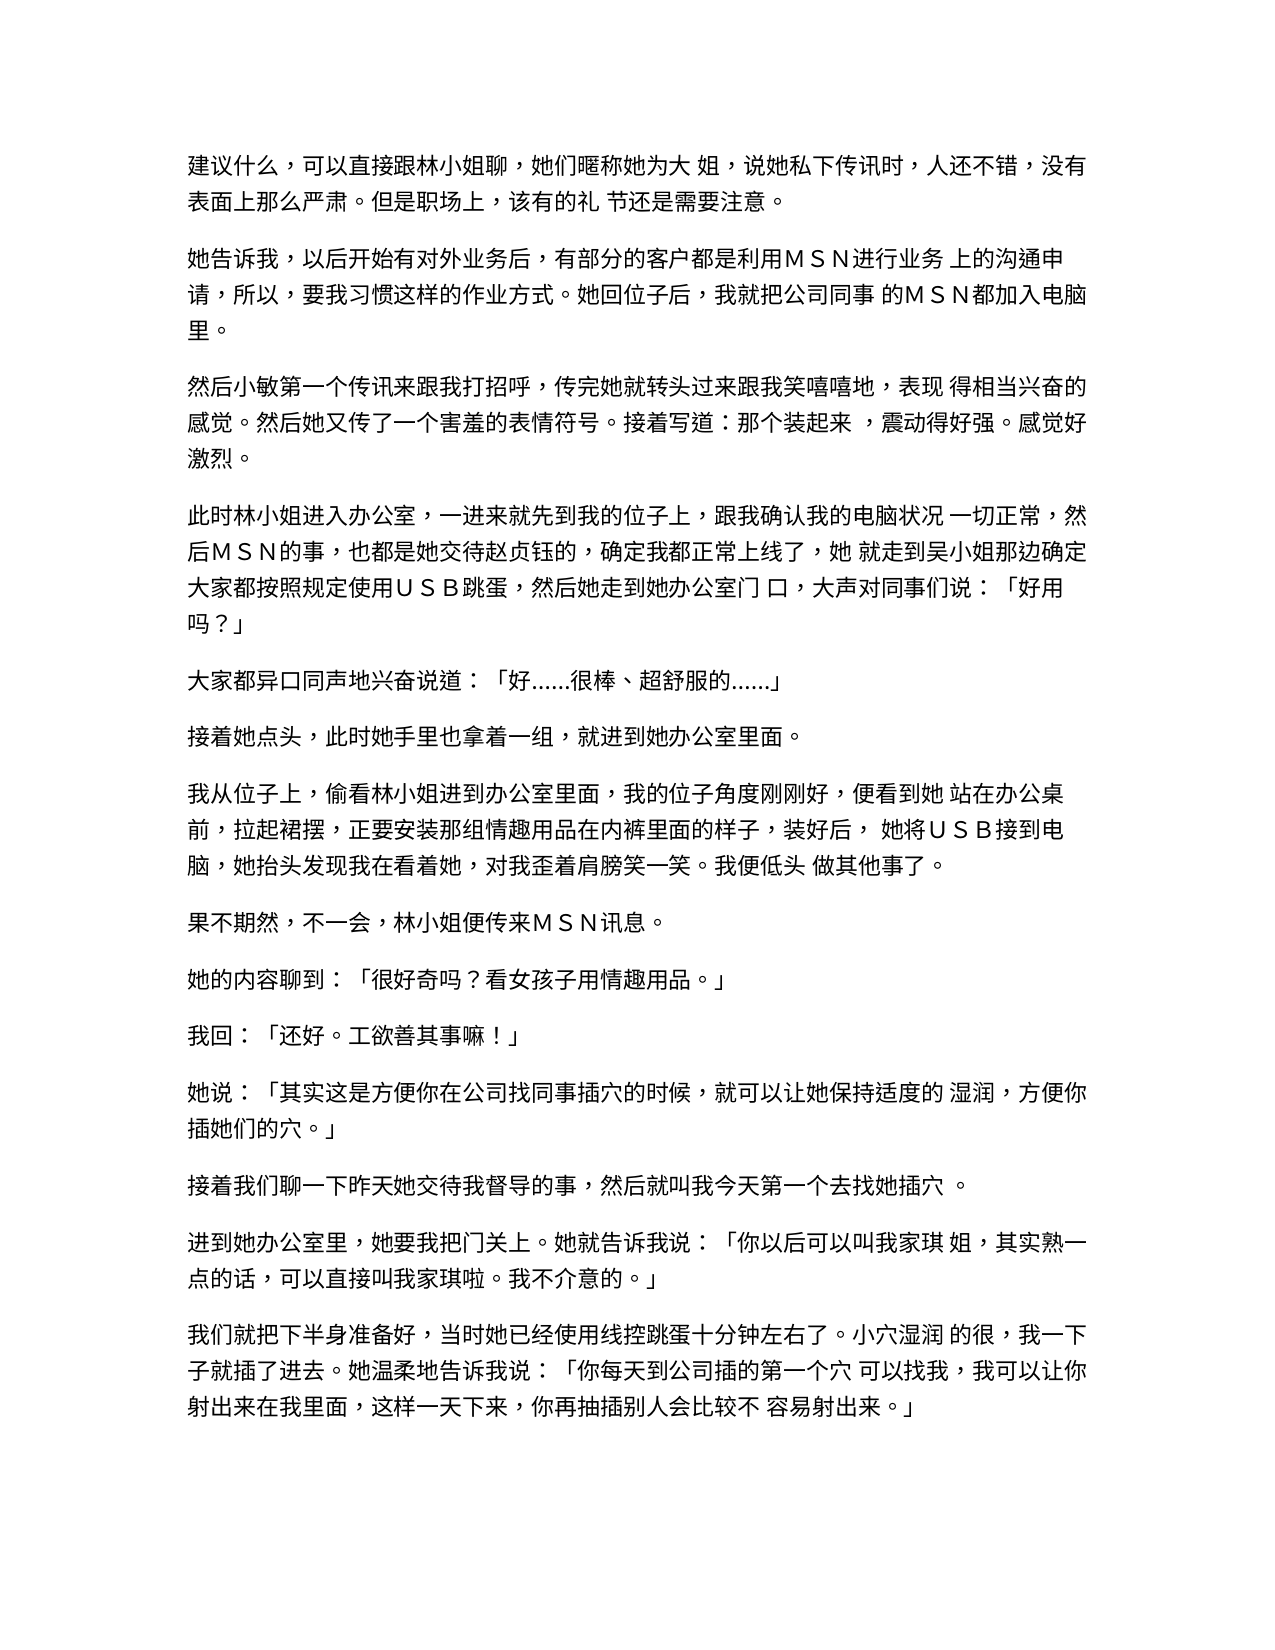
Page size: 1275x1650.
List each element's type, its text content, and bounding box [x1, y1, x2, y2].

text 她说：「其实这是方便你在公司找同事插穴的时候，就可以让她保持适度的 湿润，方便你插她们的穴。」 [187, 1077, 1087, 1144]
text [187, 150, 1087, 217]
text 大家都异口同声地兴奋说道：「好……很棒、超舒服的……」 [187, 664, 1087, 696]
text 进到她办公室里，她要我把门关上。她就告诉我说：「你以后可以叫我家琪 姐，其实熟一点的话，可以直接叫我家琪啦。我不介意的。」 [187, 1227, 1087, 1294]
text 我们就把下半身准备好，当时她已经使用线控跳蛋十分钟左右了。小穴湿润 的很，我一下子就插了进去。她温柔地告诉我说：「你每天到公司插的第一个穴 可以找我，我可以让你射出来在我里面，这样一天下来，你再抽插别人会比较不 容易射出来。」 [187, 1319, 1087, 1422]
text 接着我们聊一下昨天她交待我督导的事，然后就叫我今天第一个去找她插穴 。 [187, 1170, 1087, 1201]
text 此时林小姐进入办公室，一进来就先到我的位子上，跟我确认我的电脑状况 一切正常，然后ＭＳＮ的事，也都是她交待赵贞钰的，确定我都正常上线了，她 就走到吴小姐那边确定大家都按照规定使用ＵＳＢ跳蛋，然后她走到她办公室门 口，大声对同事们说：「好用吗？」 [187, 500, 1087, 639]
text 然后小敏第一个传讯来跟我打招呼，传完她就转头过来跟我笑嘻嘻地，表现 得相当兴奋的感觉。然后她又传了一个害羞的表情符号。接着写道：那个装起来 ，震动得好强。感觉好激烈。 [187, 371, 1087, 474]
text 她的内容聊到：「很好奇吗？看女孩子用情趣用品。」 [187, 963, 1087, 995]
text 接着她点头，此时她手里也拿着一组，就进到她办公室里面。 [187, 721, 1087, 753]
text 她告诉我，以后开始有对外业务后，有部分的客户都是利用ＭＳＮ进行业务 上的沟通申请，所以，要我习惯这样的作业方式。她回位子后，我就把公司同事 的ＭＳＮ都加入电脑里。 [187, 243, 1087, 346]
text 我从位子上，偷看林小姐进到办公室里面，我的位子角度刚刚好，便看到她 站在办公桌前，拉起裙摆，正要安装那组情趣用品在内裤里面的样子，装好后， 她将ＵＳＢ接到电脑，她抬头发现我在看着她，对我歪着肩膀笑一笑。我便低头 做其他事了。 [187, 778, 1087, 881]
text 果不期然，不一会，林小姐便传来ＭＳＮ讯息。 [187, 907, 1087, 938]
text 我回：「还好。工欲善其事嘛！」 [187, 1020, 1087, 1052]
